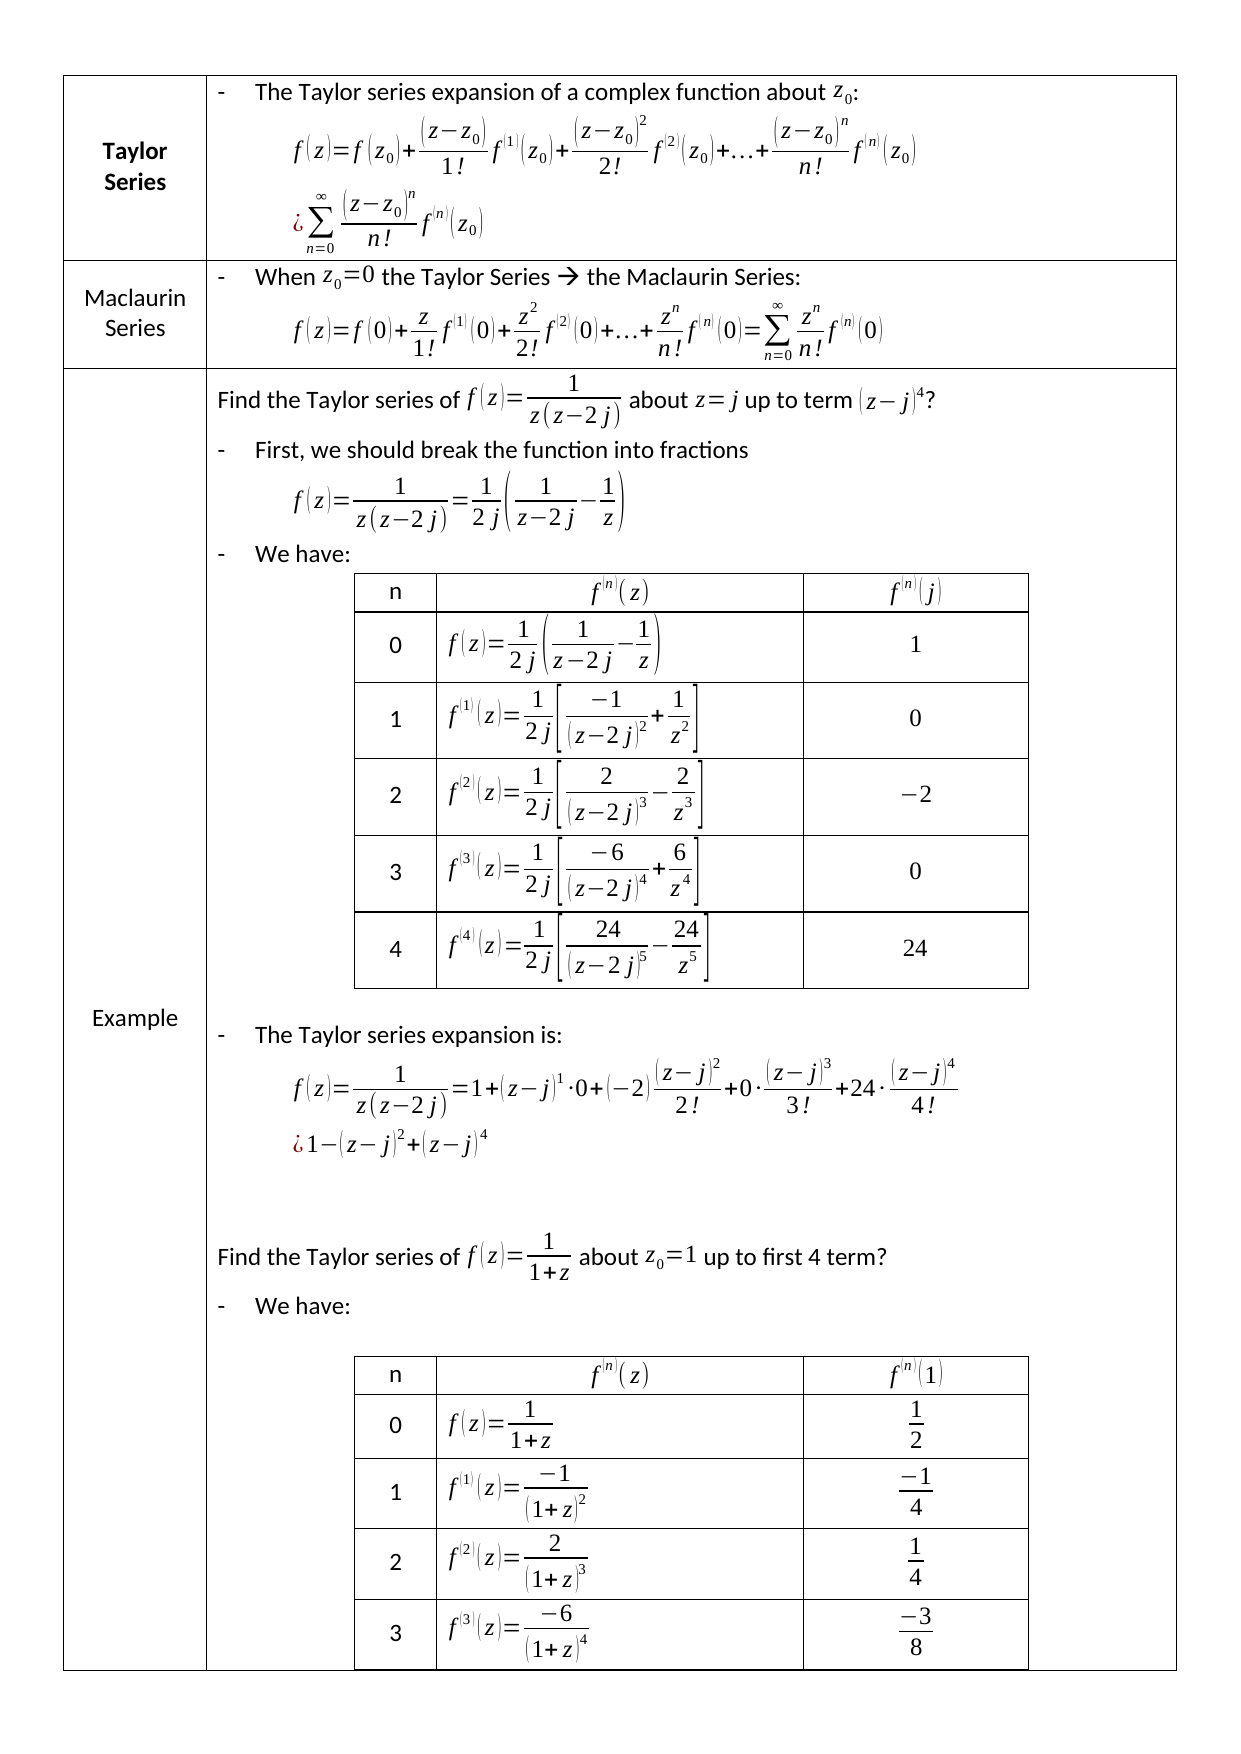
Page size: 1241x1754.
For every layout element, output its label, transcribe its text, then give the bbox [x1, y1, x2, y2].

table_cell When the Taylor Series the Maclaurin Series: [207, 261, 1176, 368]
table_header The Taylor series expansion of a complex function about : [207, 76, 1176, 260]
table_header Taylor Series [64, 76, 206, 260]
table_cell Example [64, 369, 206, 1669]
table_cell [207, 369, 1176, 1669]
table_cell Maclaurin Series [64, 261, 206, 368]
